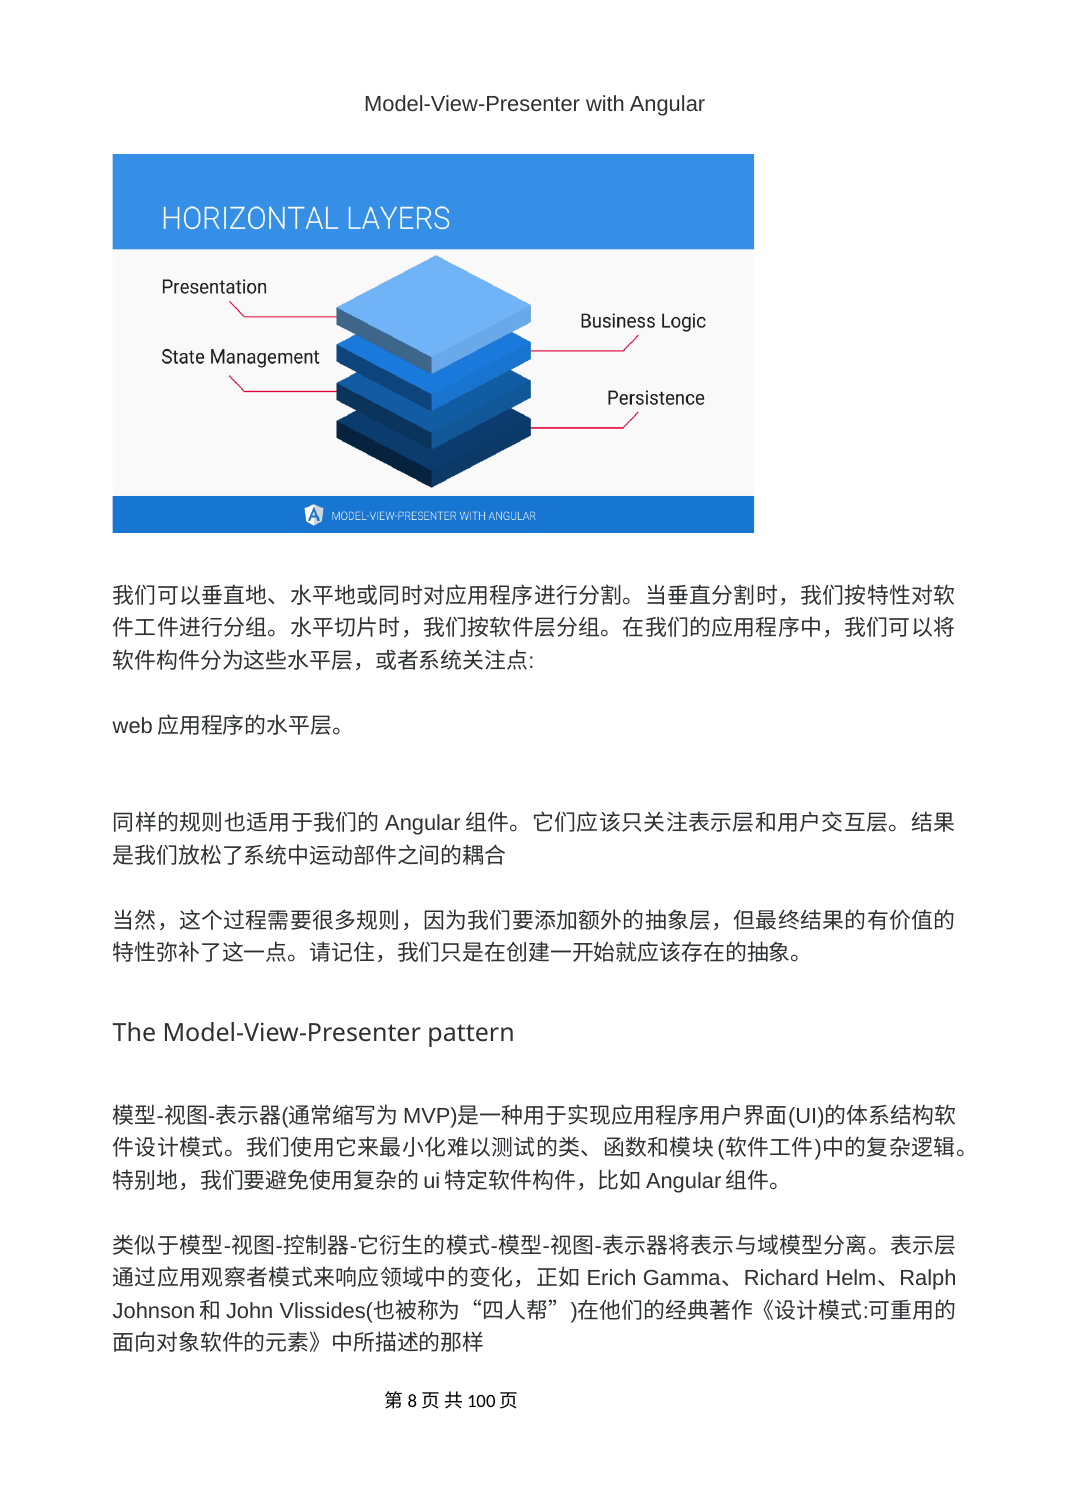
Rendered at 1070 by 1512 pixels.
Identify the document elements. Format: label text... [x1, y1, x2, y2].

text 模型-视图-表示器(通常缩写为MVP)是一种用于实现应用程序用户界面(UI)的体系结构软件设计模式。我们使用它来最小化难以测试的类、函数和模块(软件工件)中的复杂逻辑。特别地，我们要避免使用复杂的ui特定软件构件，比如Angular组件。 [112, 1097, 957, 1195]
text The Model-View-Presenter pattern [112, 1000, 957, 1065]
text 类似于模型-视图-控制器-它衍生的模式-模型-视图-表示器将表示与域模型分离。表示层通过应用观察者模式来响应领域中的变化，正如Erich Gamma、Richard Helm、Ralph Johnson和John Vlissides(也被称为“四人帮”)在他们的经典著作《设计模式:可重用的面向对象软件的元素》中所描述的那样 [112, 1227, 957, 1357]
text 我们可以垂直地、水平地或同时对应用程序进行分割。当垂直分割时，我们按特性对软件工件进行分组。水平切片时，我们按软件层分组。在我们的应用程序中，我们可以将软件构件分为这些水平层，或者系统关注点: [112, 577, 957, 675]
picture [112, 154, 755, 533]
text 当然，这个过程需要很多规则，因为我们要添加额外的抽象层，但最终结果的有价值的特性弥补了这一点。请记住，我们只是在创建一开始就应该存在的抽象。 [112, 902, 957, 967]
text web应用程序的水平层。 [112, 707, 957, 740]
text 同样的规则也适用于我们的Angular组件。它们应该只关注表示层和用户交互层。结果是我们放松了系统中运动部件之间的耦合 [112, 805, 957, 870]
